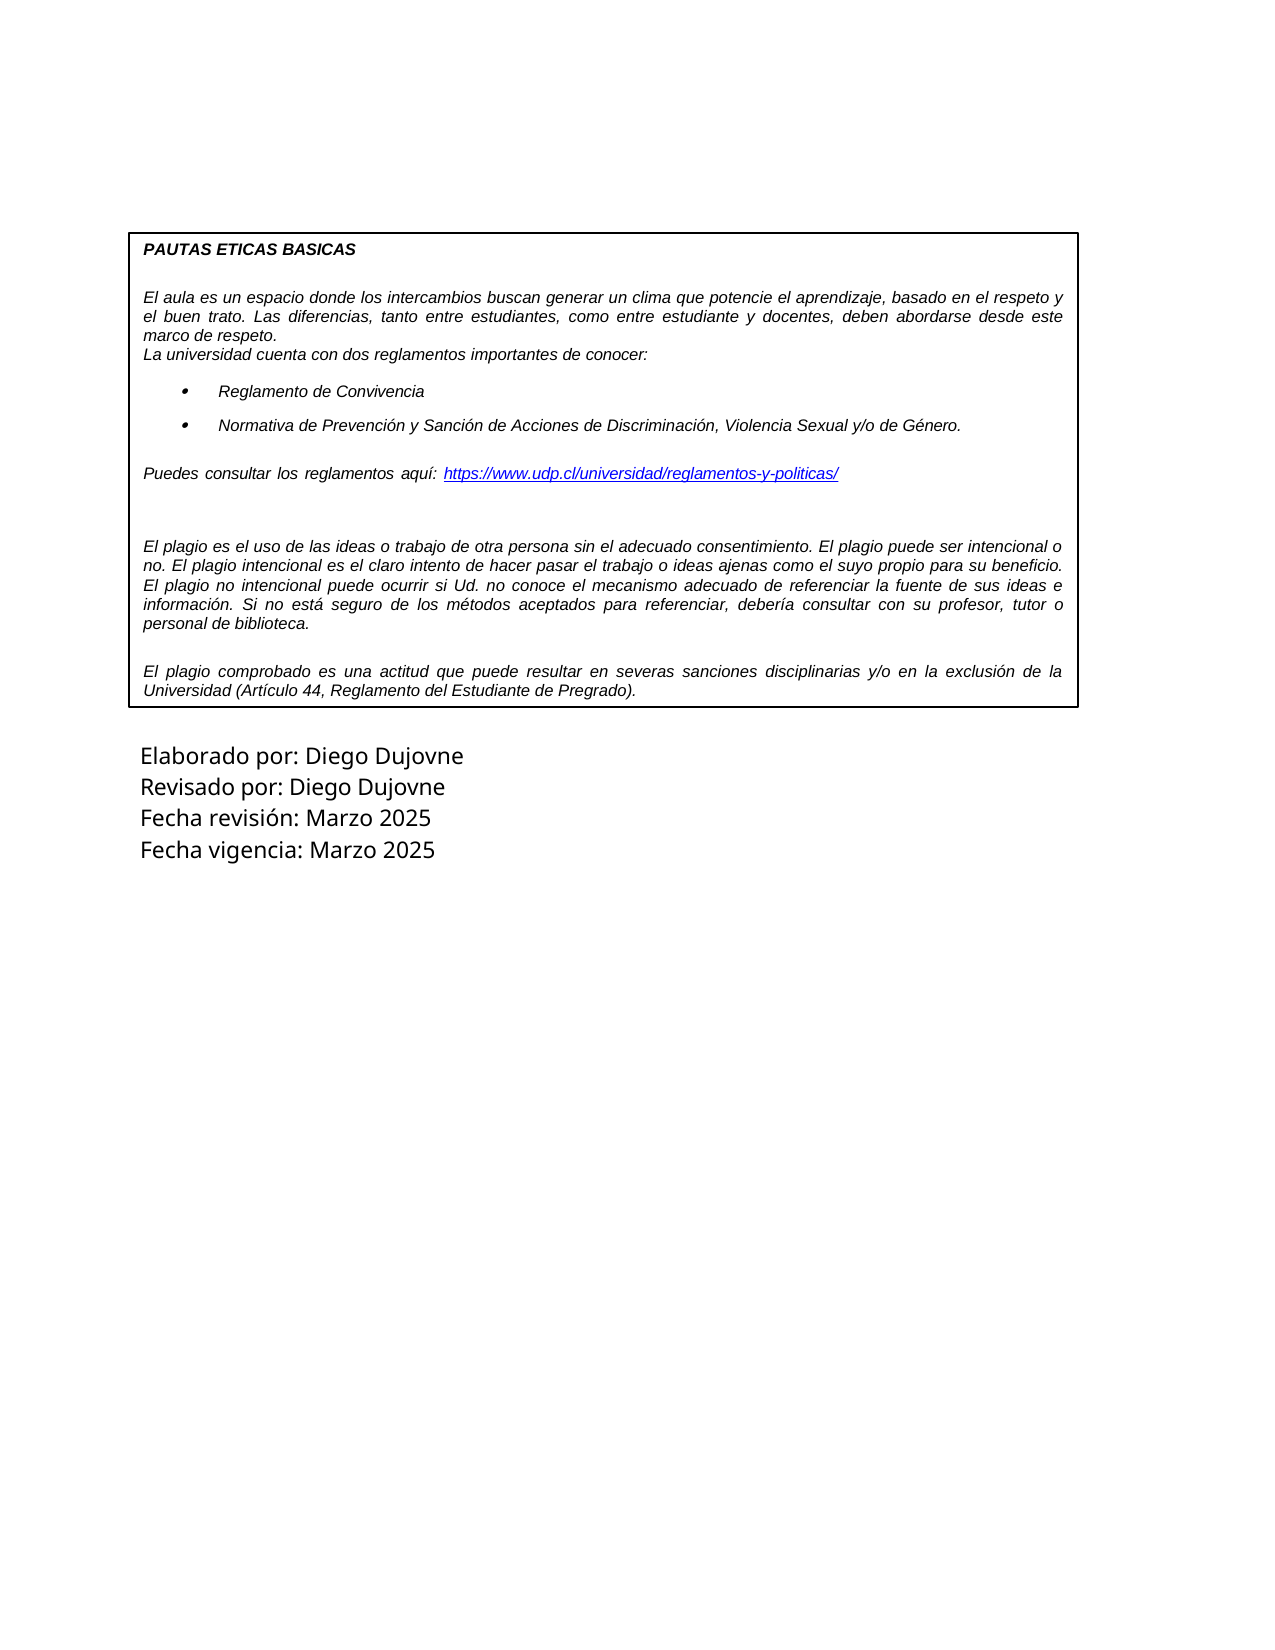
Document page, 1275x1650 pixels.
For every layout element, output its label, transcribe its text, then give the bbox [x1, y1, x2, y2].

text Fecha revisión: Marzo 2025 [140, 802, 546, 833]
text Fecha vigencia: Marzo 2025 [140, 833, 546, 865]
text Revisado por: Diego Dujovne [140, 771, 1125, 802]
text Elaborado por: Diego Dujovne [140, 739, 546, 771]
